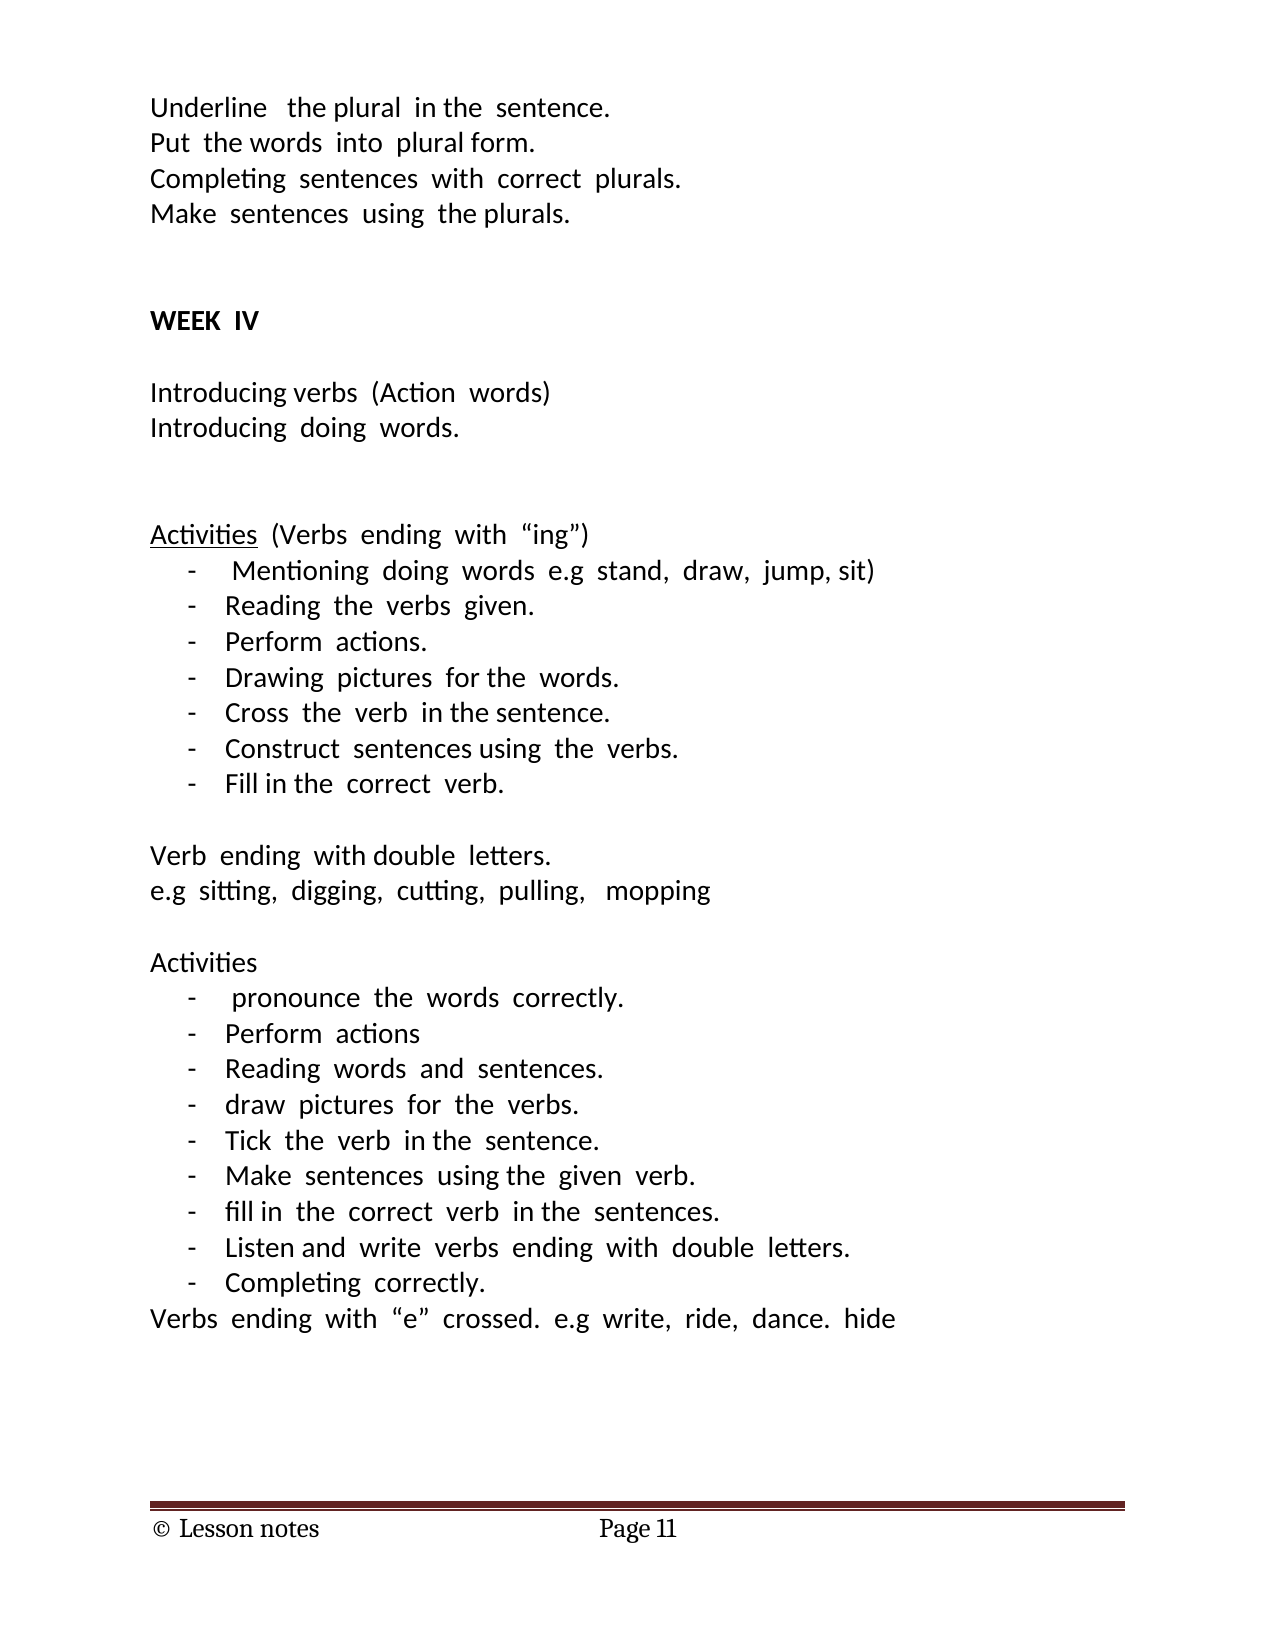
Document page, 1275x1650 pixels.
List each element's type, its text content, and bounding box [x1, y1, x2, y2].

list Reading the verbs given. [187, 587, 1125, 623]
list Cross the verb in the sentence. [187, 694, 1125, 730]
text Underline the plural in the sentence. [150, 89, 1125, 124]
text e.g sitting, digging, cutting, pulling, mopping [150, 872, 1125, 908]
text Activities (Verbs ending with “ing”) [150, 516, 1125, 552]
list draw pictures for the verbs. [187, 1086, 1125, 1122]
list Reading words and sentences. [187, 1051, 1125, 1086]
list Tick the verb in the sentence. [187, 1122, 1125, 1157]
list pronounce the words correctly. [187, 979, 1125, 1015]
list Mentioning doing words e.g stand, draw, jump, sit) [187, 552, 1125, 587]
list Fill in the correct verb. [187, 766, 1125, 801]
text Introducing verbs (Action words) [150, 374, 1125, 409]
list Perform actions [187, 1015, 1125, 1051]
list Perform actions. [187, 623, 1125, 659]
list Drawing pictures for the words. [187, 659, 1125, 694]
list fill in the correct verb in the sentences. [187, 1193, 1125, 1229]
list Construct sentences using the verbs. [187, 730, 1125, 766]
text Completing sentences with correct plurals. [150, 160, 1125, 196]
list Make sentences using the given verb. [187, 1157, 1125, 1193]
text Make sentences using the plurals. [150, 196, 1125, 231]
text Introducing doing words. [150, 409, 1125, 445]
list Completing correctly. [187, 1264, 1125, 1300]
text Verb ending with double letters. [150, 837, 1125, 872]
text Activities [150, 944, 1125, 979]
text Verbs ending with “e” crossed. e.g write, ride, dance. hide [150, 1300, 1125, 1336]
list Listen and write verbs ending with double letters. [187, 1229, 1125, 1264]
text WEEK IV [150, 302, 1125, 338]
text Put the words into plural form. [150, 124, 1125, 160]
